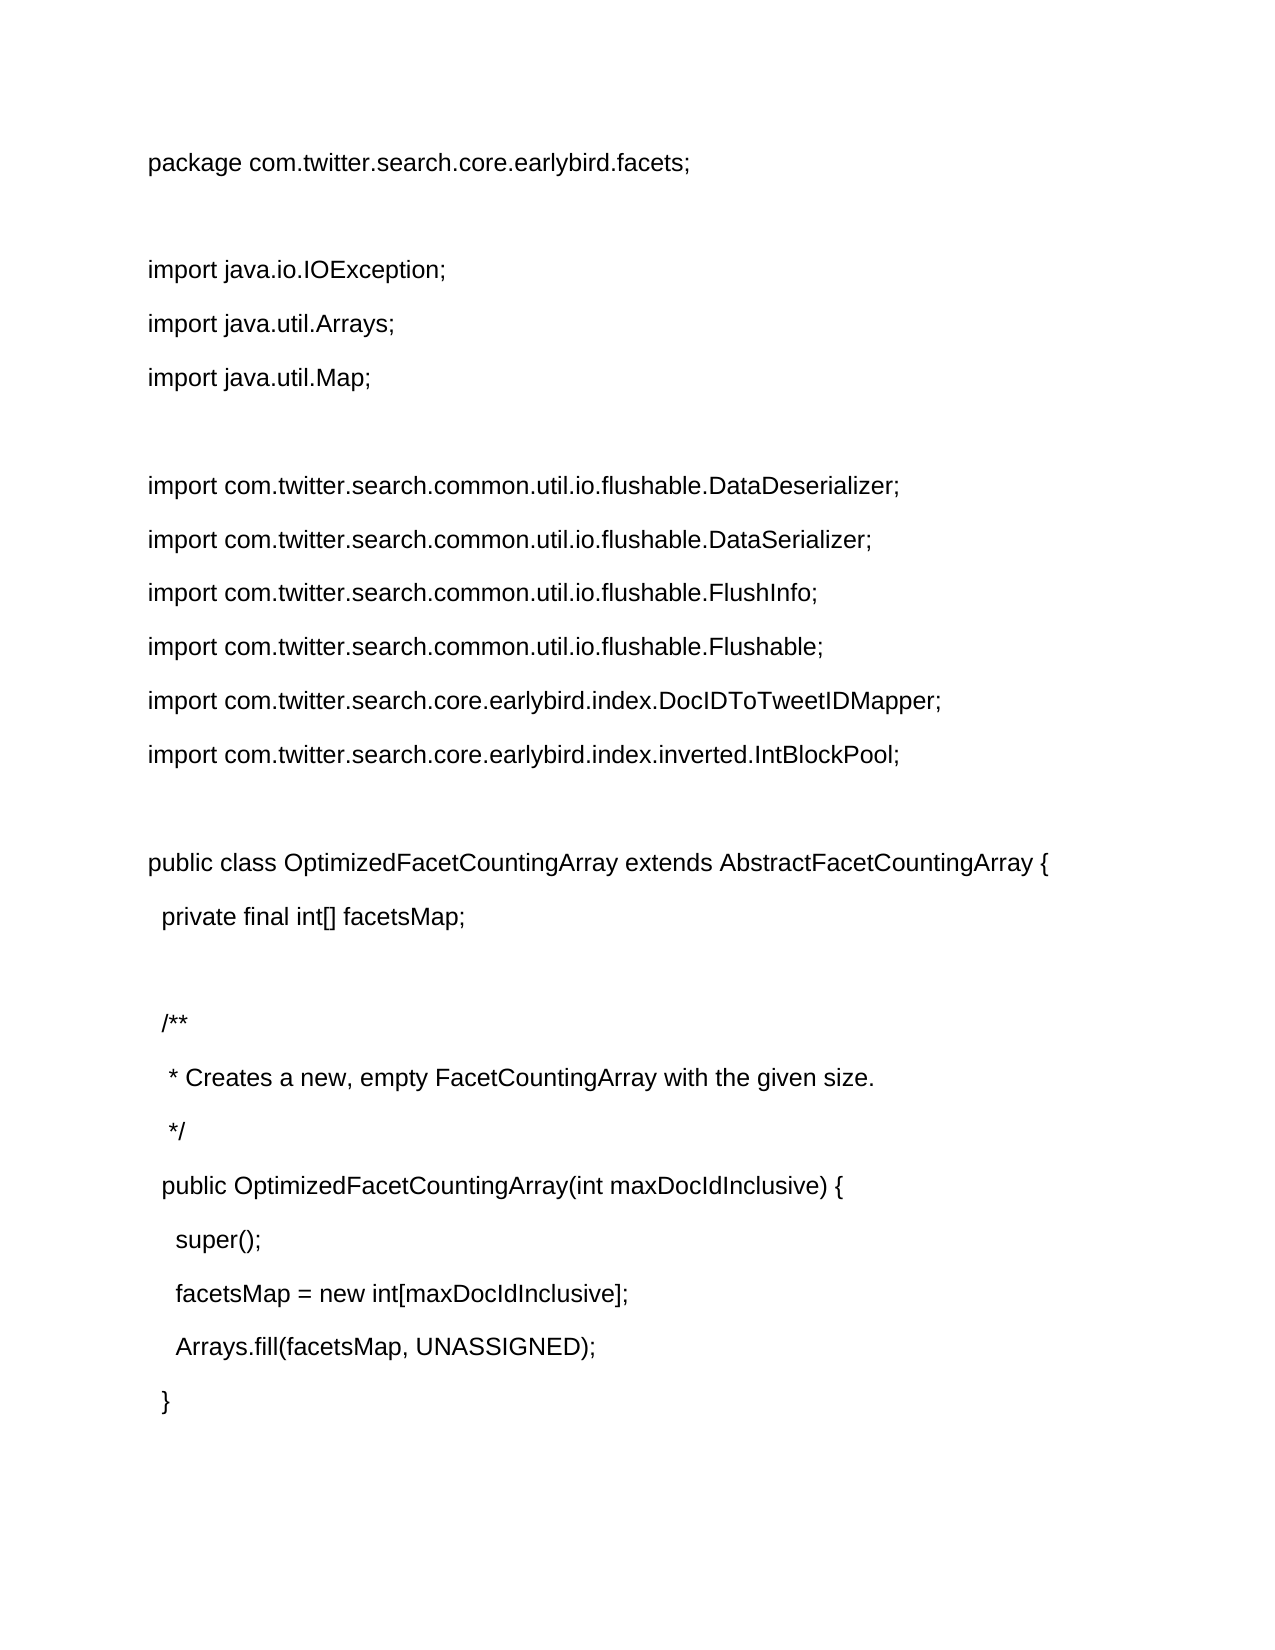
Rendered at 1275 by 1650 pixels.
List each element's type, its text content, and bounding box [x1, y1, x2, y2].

text import com.twitter.search.common.util.io.flushable.FlushInfo; [148, 578, 1127, 607]
text public OptimizedFacetCountingArray(int maxDocIdInclusive) { [148, 1171, 1127, 1199]
text import java.util.Map; [148, 363, 1127, 392]
text /** [148, 1009, 1127, 1038]
text Arrays.fill(facetsMap, UNASSIGNED); [148, 1332, 1127, 1361]
text import com.twitter.search.core.earlybird.index.inverted.IntBlockPool; [148, 740, 1127, 769]
text import com.twitter.search.common.util.io.flushable.Flushable; [148, 632, 1127, 661]
text import com.twitter.search.core.earlybird.index.DocIDToTweetIDMapper; [148, 686, 1127, 715]
text super(); [148, 1225, 1127, 1253]
text import java.util.Arrays; [148, 309, 1127, 338]
text package com.twitter.search.core.earlybird.facets; [148, 148, 1127, 176]
text public class OptimizedFacetCountingArray extends AbstractFacetCountingArray { [148, 848, 1127, 876]
text import com.twitter.search.common.util.io.flushable.DataDeserializer; [148, 471, 1127, 499]
text } [148, 1386, 1127, 1415]
text import java.io.IOException; [148, 255, 1127, 284]
text private final int[] facetsMap; [148, 902, 1127, 930]
text facetsMap = new int[maxDocIdInclusive]; [148, 1278, 1127, 1307]
text import com.twitter.search.common.util.io.flushable.DataSerializer; [148, 524, 1127, 553]
text * Creates a new, empty FacetCountingArray with the given size. [148, 1063, 1127, 1092]
text */ [148, 1117, 1127, 1146]
